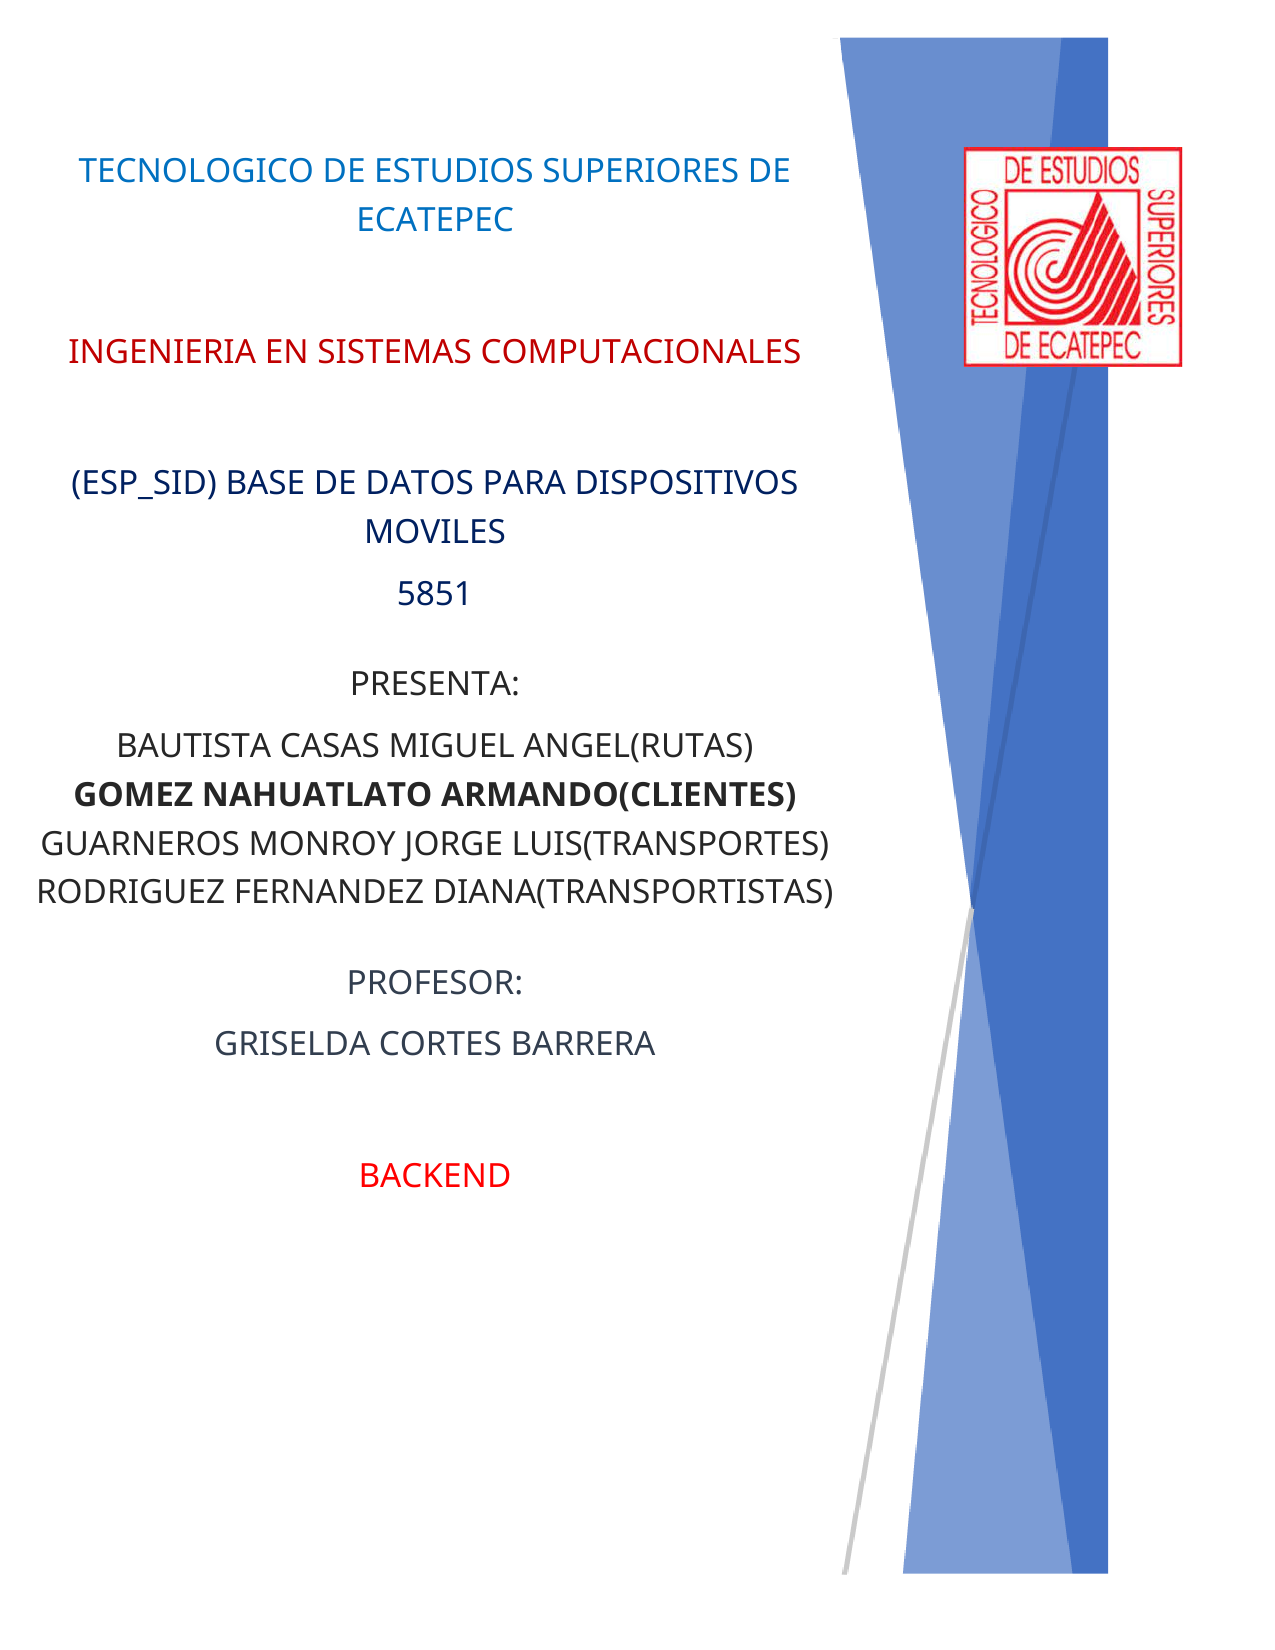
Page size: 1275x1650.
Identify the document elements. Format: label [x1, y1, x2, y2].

picture [832, 37, 1183, 1575]
